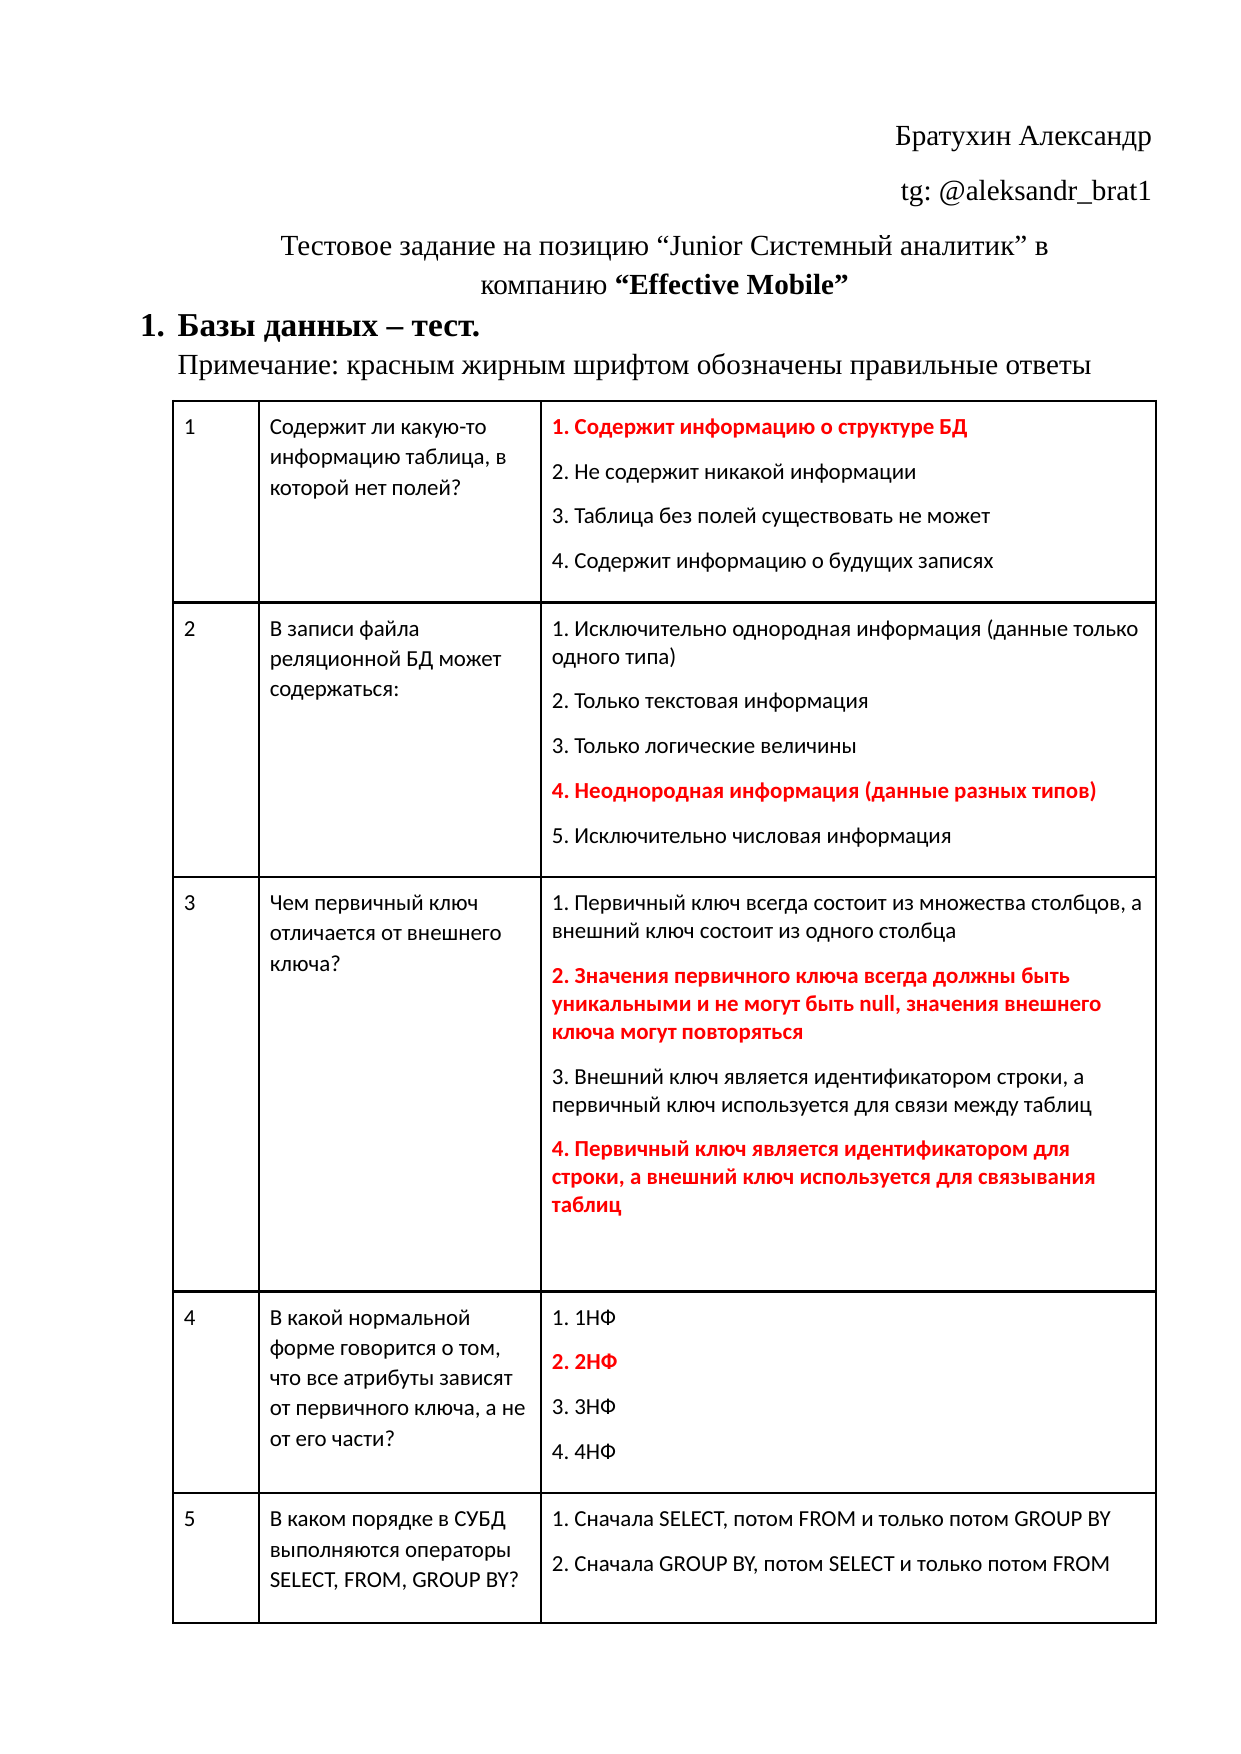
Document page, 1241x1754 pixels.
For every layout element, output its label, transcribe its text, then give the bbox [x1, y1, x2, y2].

text Тестовое задание на позицию “Junior Системный аналитик” в [177, 228, 1152, 262]
list Примечание: красным жирным шрифтом обозначены правильные ответы [177, 347, 1152, 381]
table_cell 5 [174, 1494, 258, 1622]
table_cell В какой нормальной форме говорится о том, что все атрибуты зависят от первичного ключа, а не от его части? [260, 1293, 540, 1492]
table_cell В записи файла реляционной БД может содержаться: [260, 604, 540, 876]
text компанию “Effective Mobile” [177, 267, 1152, 301]
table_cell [542, 1494, 1155, 1622]
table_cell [260, 1494, 540, 1622]
list Базы данных – тест. [140, 306, 1152, 344]
text tg: @aleksandr_brat1 [177, 173, 1152, 207]
table_header 1 [174, 402, 258, 601]
table_cell 1. Первичный ключ всегда состоит из множества столбцов, а внешний ключ состоит из одного столбца 2. Значения первичного ключа всегда должны быть уникальными и не могут быть null, значения внешнего ключа могут повторяться 3. Внешний ключ является идентификатором строки, а первичный ключ используется для связи между таблиц 4. Первичный ключ является идентификатором для строки, а внешний ключ используется для связывания таблиц [542, 878, 1155, 1290]
table_cell 1. 1НФ 2. 2НФ 3. 3НФ 4. 4НФ [542, 1293, 1155, 1492]
text Братухин Александр [177, 118, 1152, 152]
table_cell 4 [174, 1293, 258, 1492]
table_cell Чем первичный ключ отличается от внешнего ключа? [260, 878, 540, 1290]
table_header 1. Содержит информацию о структуре БД 2. Не содержит никакой информации 3. Таблица без полей существовать не может 4. Содержит информацию о будущих записях [542, 402, 1155, 601]
table_cell 1. Исключительно однородная информация (данные только одного типа) 2. Только текстовая информация 3. Только логические величины 4. Неоднородная информация (данные разных типов) 5. Исключительно числовая информация [542, 604, 1155, 876]
table_header Содержит ли какую-то информацию таблица, в которой нет полей? [260, 402, 540, 601]
table_cell 3 [174, 878, 258, 1290]
table_cell 2 [174, 604, 258, 876]
